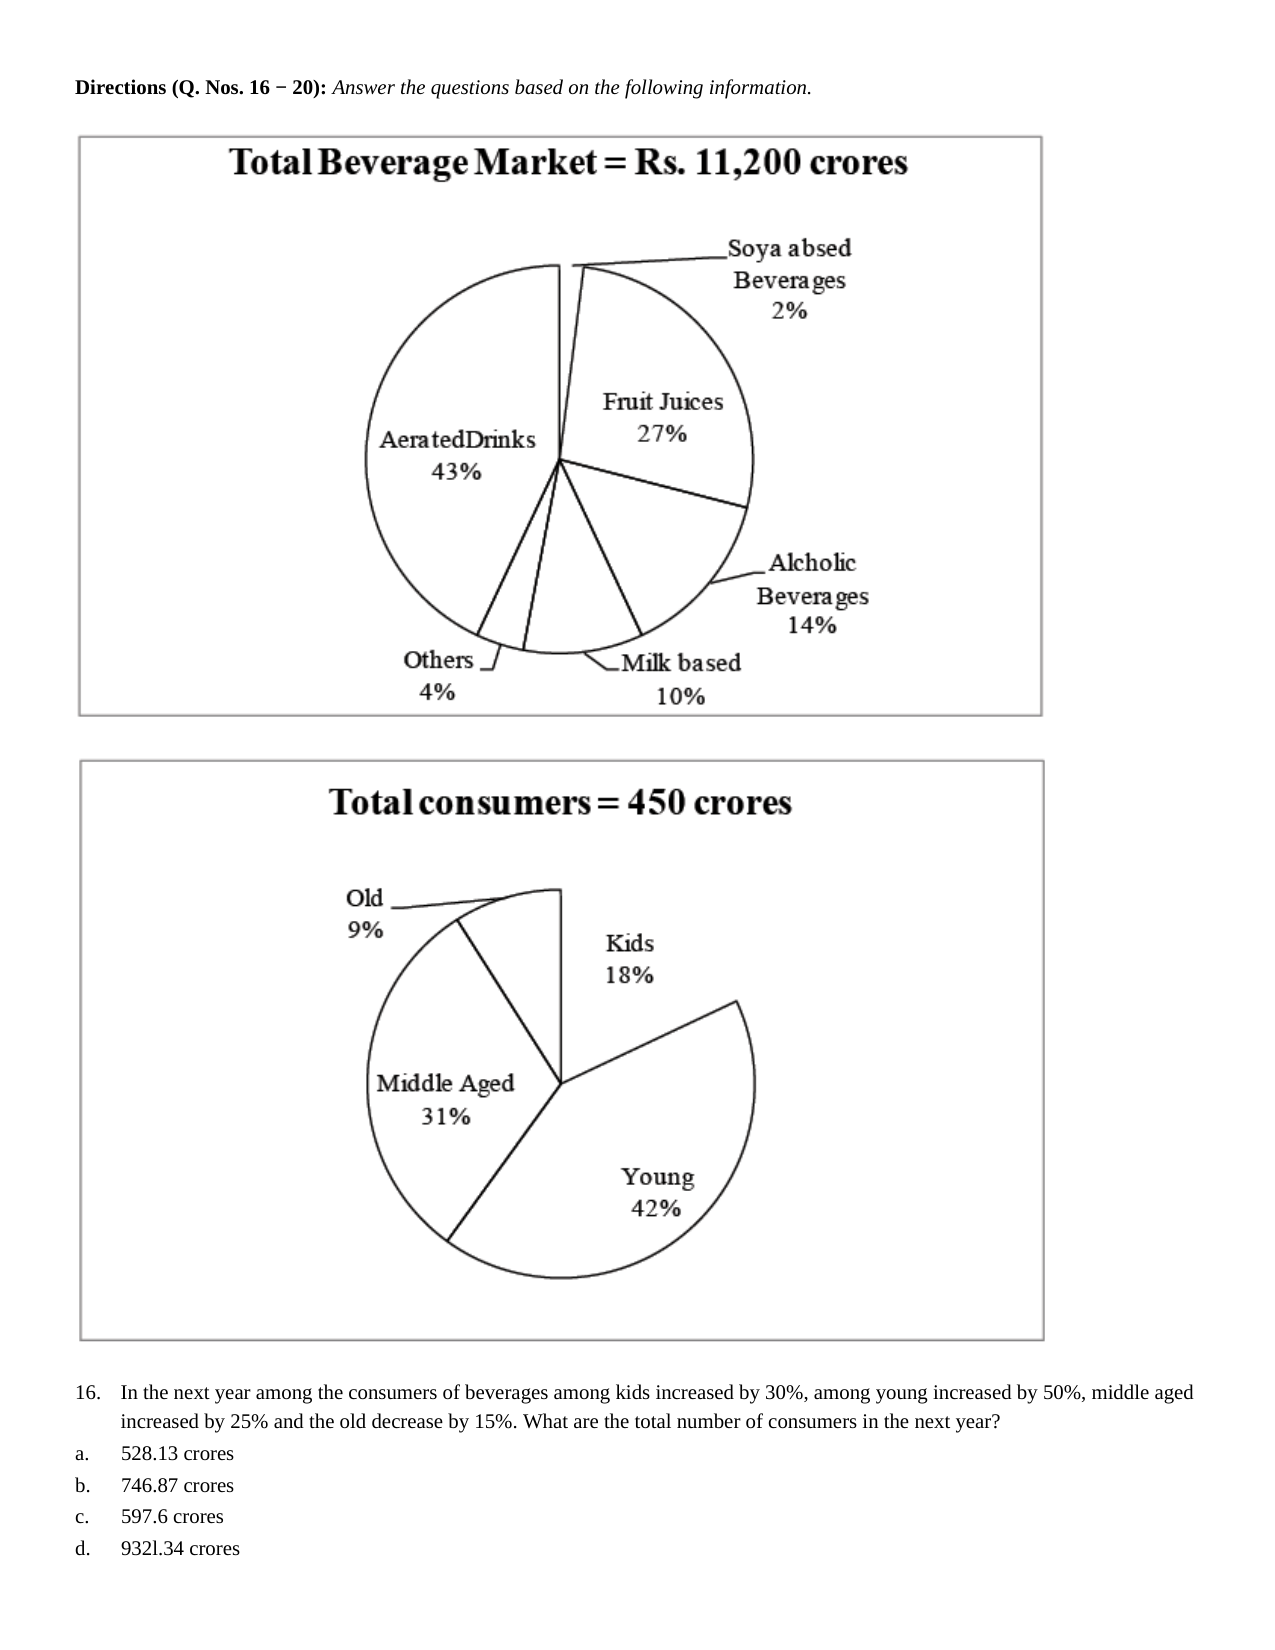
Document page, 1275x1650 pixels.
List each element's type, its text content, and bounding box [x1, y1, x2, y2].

text a. 528.13 crores [75, 1441, 1200, 1465]
text d. 932l.34 crores [75, 1536, 1200, 1560]
text 16. In the next year among the consumers of beverages among kids increased by 30%, among young increased by 50%, middle aged increased by 25% and the old decrease by 15%. What are the total number of consumers in the next year? [75, 1380, 1200, 1433]
text Directions (Q. Nos. 16 − 20): Answer the questions based on the following information. [75, 75, 1200, 99]
picture [75, 132, 1050, 723]
text c. 597.6 crores [75, 1504, 1200, 1528]
text b. 746.87 crores [75, 1472, 1200, 1497]
picture [75, 756, 1050, 1346]
